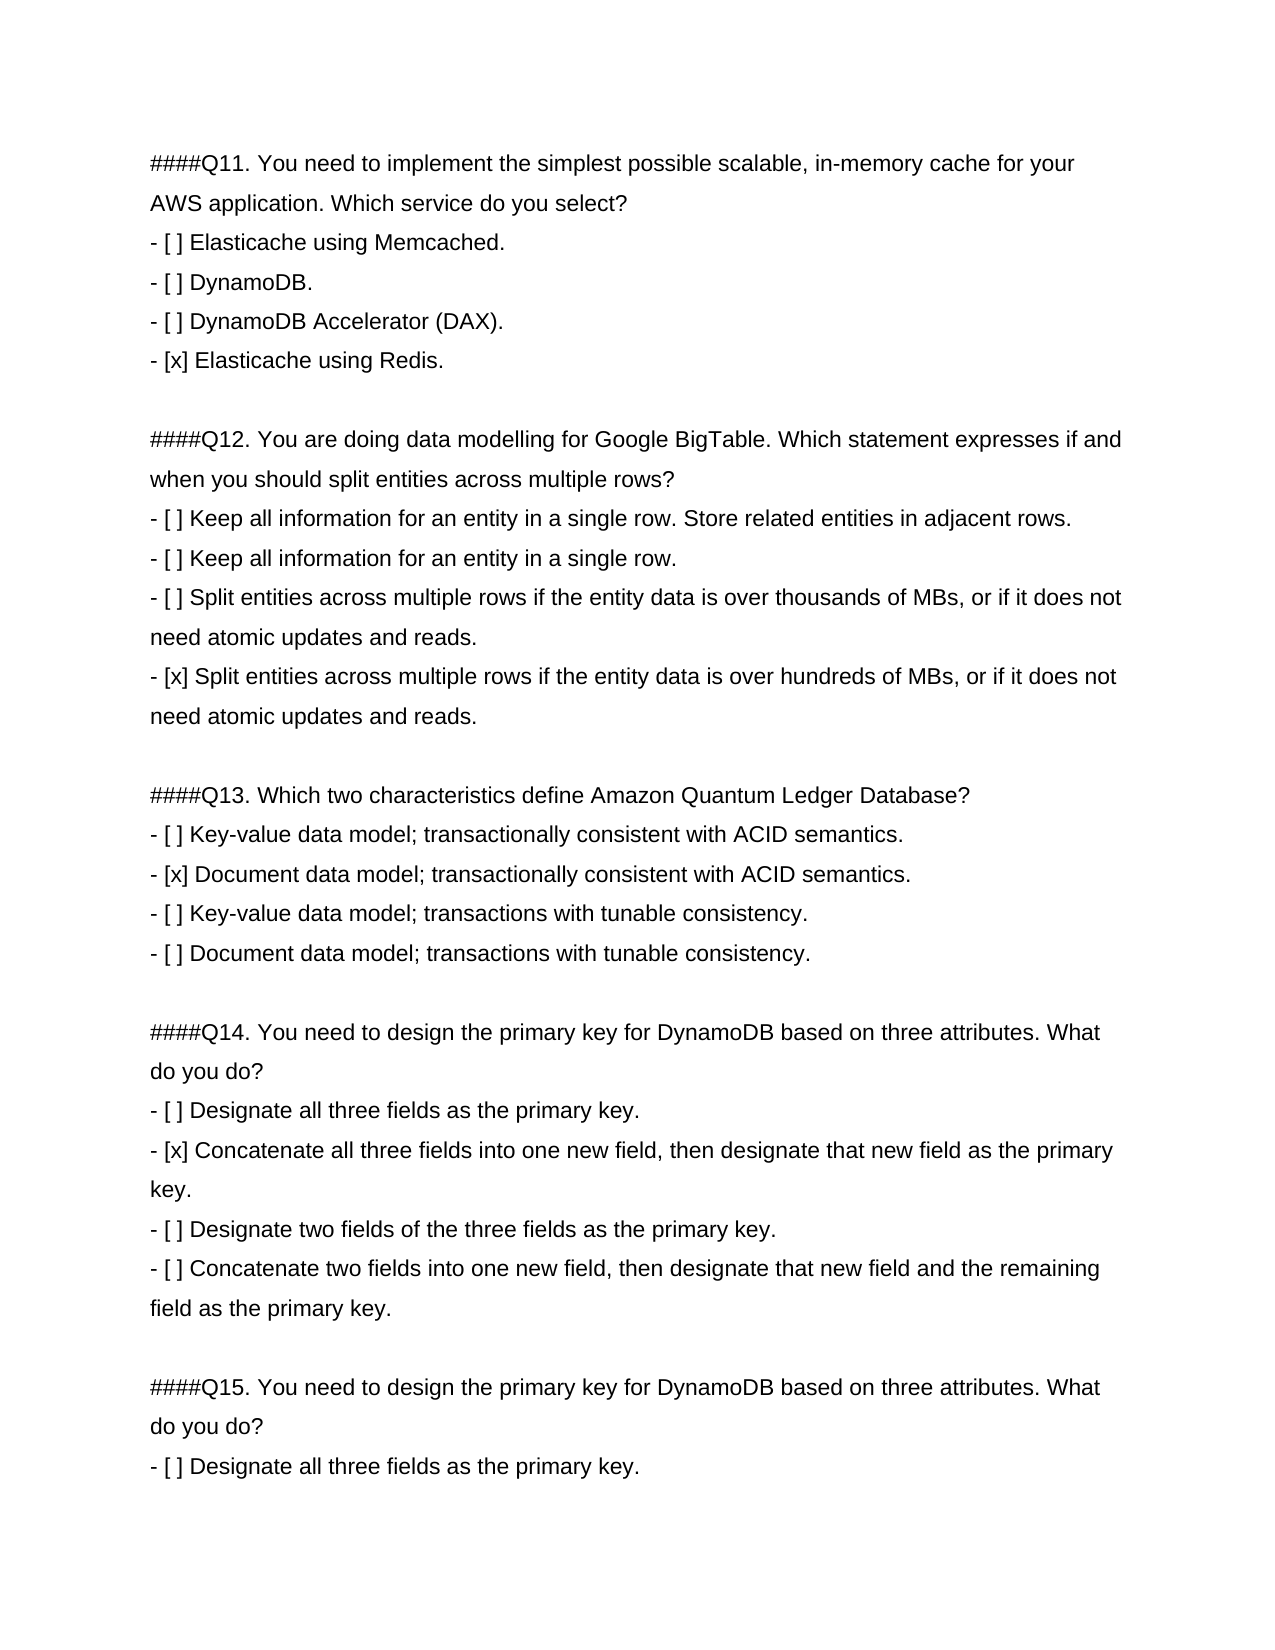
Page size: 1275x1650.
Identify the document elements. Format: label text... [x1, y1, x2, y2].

text - [ ] Split entities across multiple rows if the entity data is over thousands of MBs, or if it does not need atomic updates and reads. [150, 584, 1125, 650]
text - [ ] Keep all information for an entity in a single row. [150, 545, 1125, 571]
text ####Q14. You need to design the primary key for DynamoDB based on three attributes. What do you do? [150, 1018, 1125, 1084]
text - [ ] Key-value data model; transactionally consistent with ACID semantics. [150, 821, 1125, 847]
text - [x] Concatenate all three fields into one new field, then designate that new field as the primary key. [150, 1137, 1125, 1203]
text ####Q11. You need to implement the simplest possible scalable, in-memory cache for your AWS application. Which service do you select? [150, 150, 1125, 216]
text - [x] Split entities across multiple rows if the entity data is over hundreds of MBs, or if it does not need atomic updates and reads. [150, 663, 1125, 729]
text - [ ] Concatenate two fields into one new field, then designate that new field and the remaining field as the primary key. [150, 1255, 1125, 1321]
text - [ ] Document data model; transactions with tunable consistency. [150, 939, 1125, 966]
text - [ ] DynamoDB. [150, 268, 1125, 295]
text ####Q15. You need to design the primary key for DynamoDB based on three attributes. What do you do? [150, 1374, 1125, 1440]
text - [ ] Designate all three fields as the primary key. [150, 1453, 1125, 1479]
text - [x] Document data model; transactionally consistent with ACID semantics. [150, 861, 1125, 887]
text - [ ] DynamoDB Accelerator (DAX). [150, 308, 1125, 334]
text ####Q12. You are doing data modelling for Google BigTable. Which statement expresses if and when you should split entities across multiple rows? [150, 426, 1125, 492]
text ####Q13. Which two characteristics define Amazon Quantum Ledger Database? [150, 782, 1125, 808]
text - [ ] Elasticache using Memcached. [150, 229, 1125, 255]
text - [ ] Designate all three fields as the primary key. [150, 1097, 1125, 1124]
text - [ ] Key-value data model; transactions with tunable consistency. [150, 900, 1125, 926]
text - [ ] Designate two fields of the three fields as the primary key. [150, 1216, 1125, 1242]
text - [ ] Keep all information for an entity in a single row. Store related entities in adjacent rows. [150, 505, 1125, 532]
text - [x] Elasticache using Redis. [150, 347, 1125, 374]
